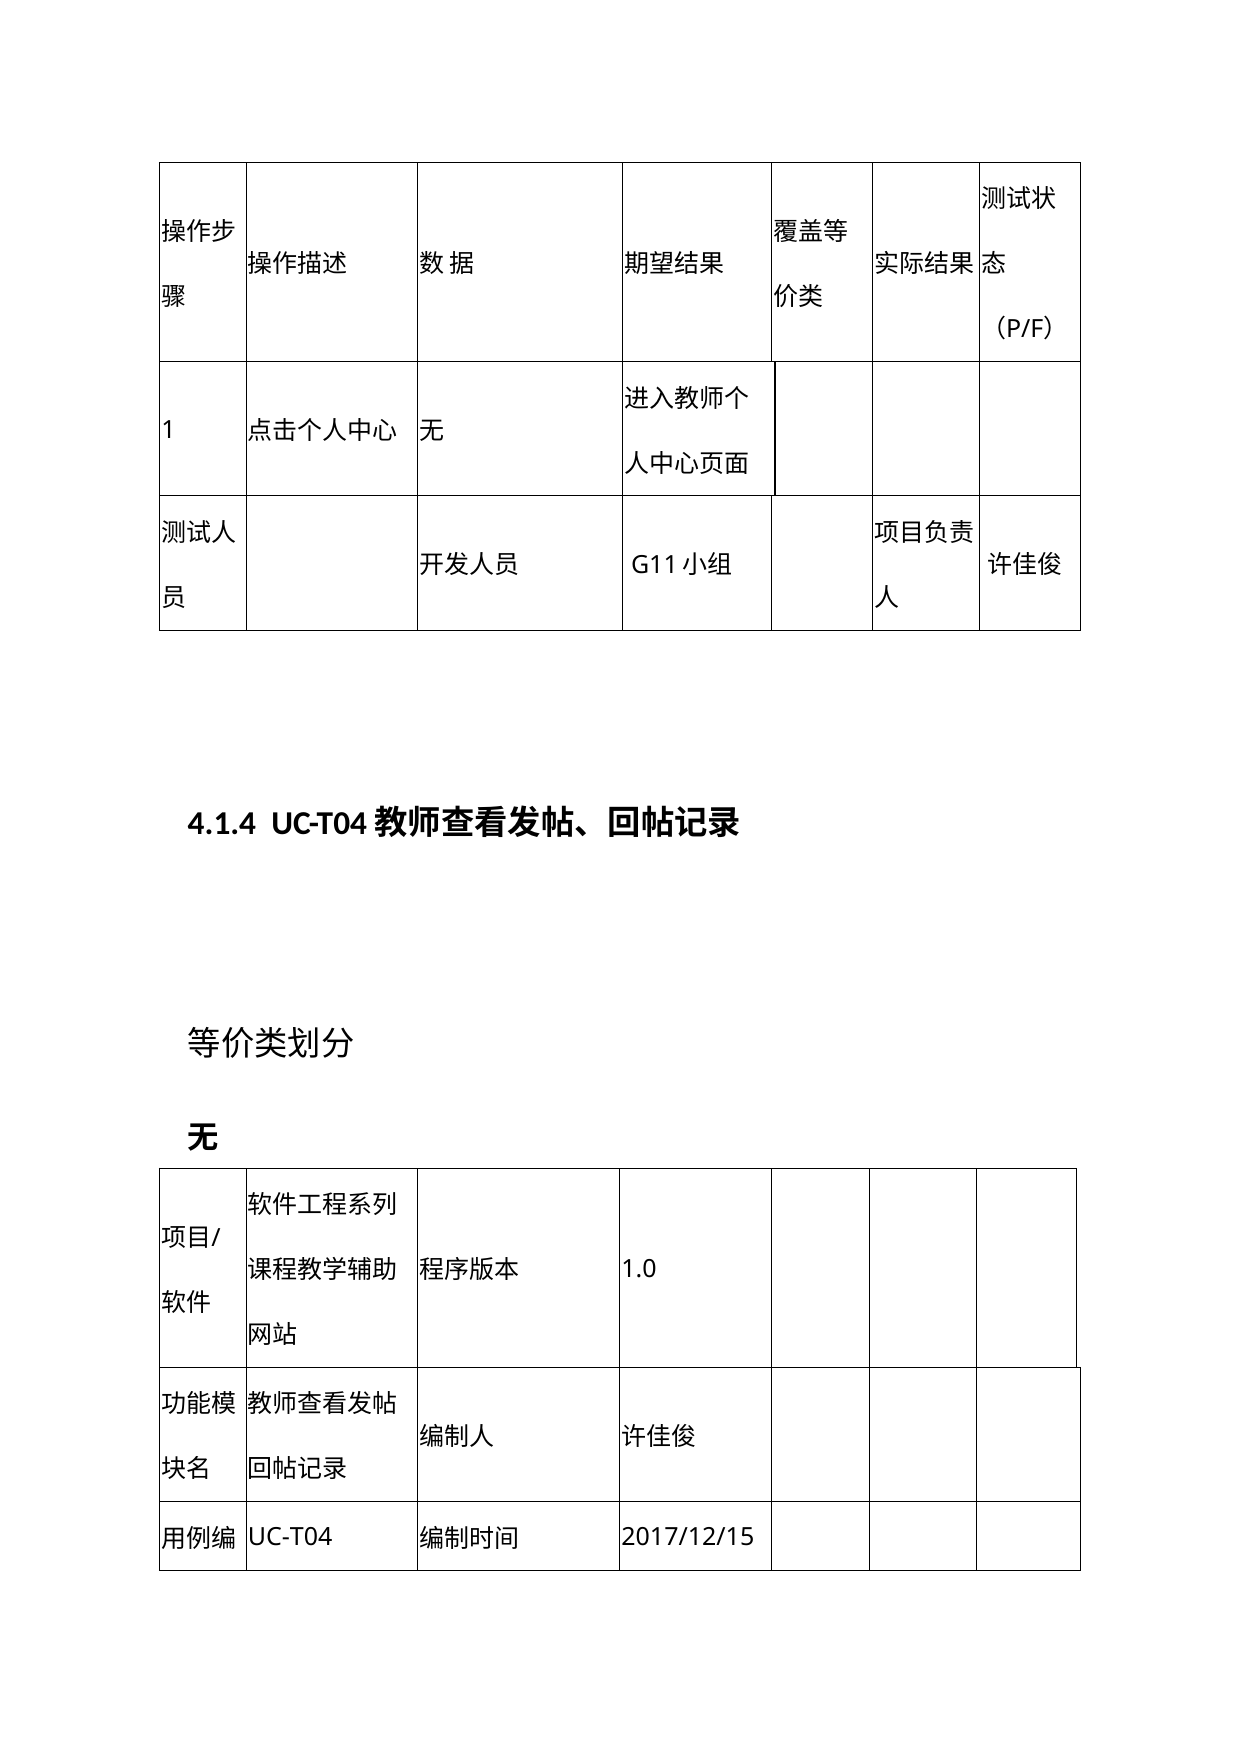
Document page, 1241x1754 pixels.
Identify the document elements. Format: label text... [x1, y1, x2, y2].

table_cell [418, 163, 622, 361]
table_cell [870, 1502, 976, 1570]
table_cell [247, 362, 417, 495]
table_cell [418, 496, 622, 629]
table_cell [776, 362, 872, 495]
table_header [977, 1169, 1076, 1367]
subtitle 4.1.4 UC-T04 教师查看发帖、回帖记录 [187, 788, 1053, 853]
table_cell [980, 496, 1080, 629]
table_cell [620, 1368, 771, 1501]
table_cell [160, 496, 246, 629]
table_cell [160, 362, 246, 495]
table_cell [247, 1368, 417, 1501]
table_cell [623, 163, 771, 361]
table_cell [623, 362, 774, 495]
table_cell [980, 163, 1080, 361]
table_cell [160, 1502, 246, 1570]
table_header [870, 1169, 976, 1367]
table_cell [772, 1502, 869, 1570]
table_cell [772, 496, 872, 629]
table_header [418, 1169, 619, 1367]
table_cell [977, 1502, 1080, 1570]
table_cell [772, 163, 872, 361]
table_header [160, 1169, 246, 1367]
text 等价类划分 [187, 1008, 1053, 1073]
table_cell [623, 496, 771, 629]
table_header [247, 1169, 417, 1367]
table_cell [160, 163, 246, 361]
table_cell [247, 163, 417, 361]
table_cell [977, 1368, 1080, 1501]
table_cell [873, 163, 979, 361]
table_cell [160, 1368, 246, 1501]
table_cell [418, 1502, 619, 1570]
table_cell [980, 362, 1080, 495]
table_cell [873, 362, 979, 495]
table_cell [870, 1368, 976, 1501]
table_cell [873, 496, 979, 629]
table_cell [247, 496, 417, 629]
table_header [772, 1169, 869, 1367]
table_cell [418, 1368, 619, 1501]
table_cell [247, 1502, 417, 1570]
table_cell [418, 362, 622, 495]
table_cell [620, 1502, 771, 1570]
list 无 [187, 1103, 1053, 1168]
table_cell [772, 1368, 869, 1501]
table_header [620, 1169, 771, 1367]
